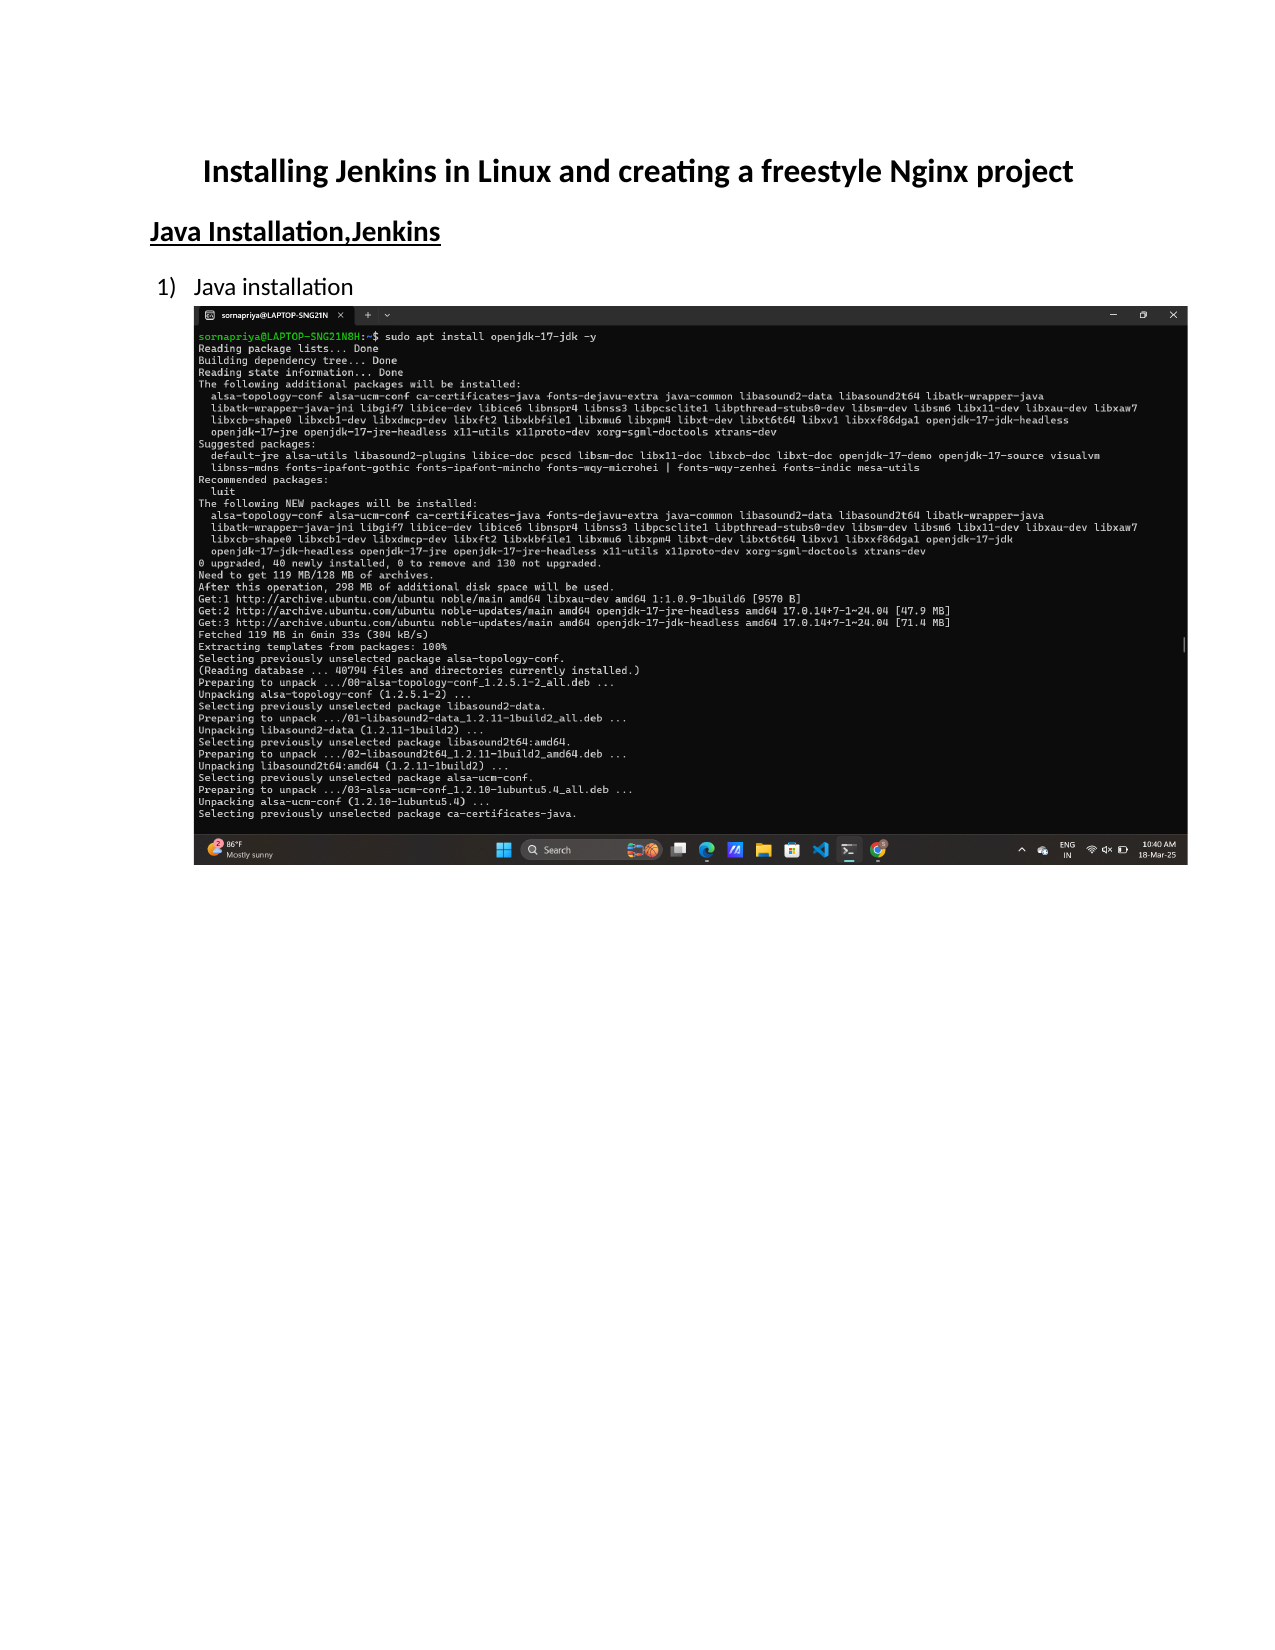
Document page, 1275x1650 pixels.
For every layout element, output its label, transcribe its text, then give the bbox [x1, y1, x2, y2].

picture [193, 306, 1188, 865]
text Java Installation,Jenkins [150, 213, 1125, 249]
text Installing Jenkins in Linux and creating a freestyle Nginx project [150, 150, 1125, 191]
